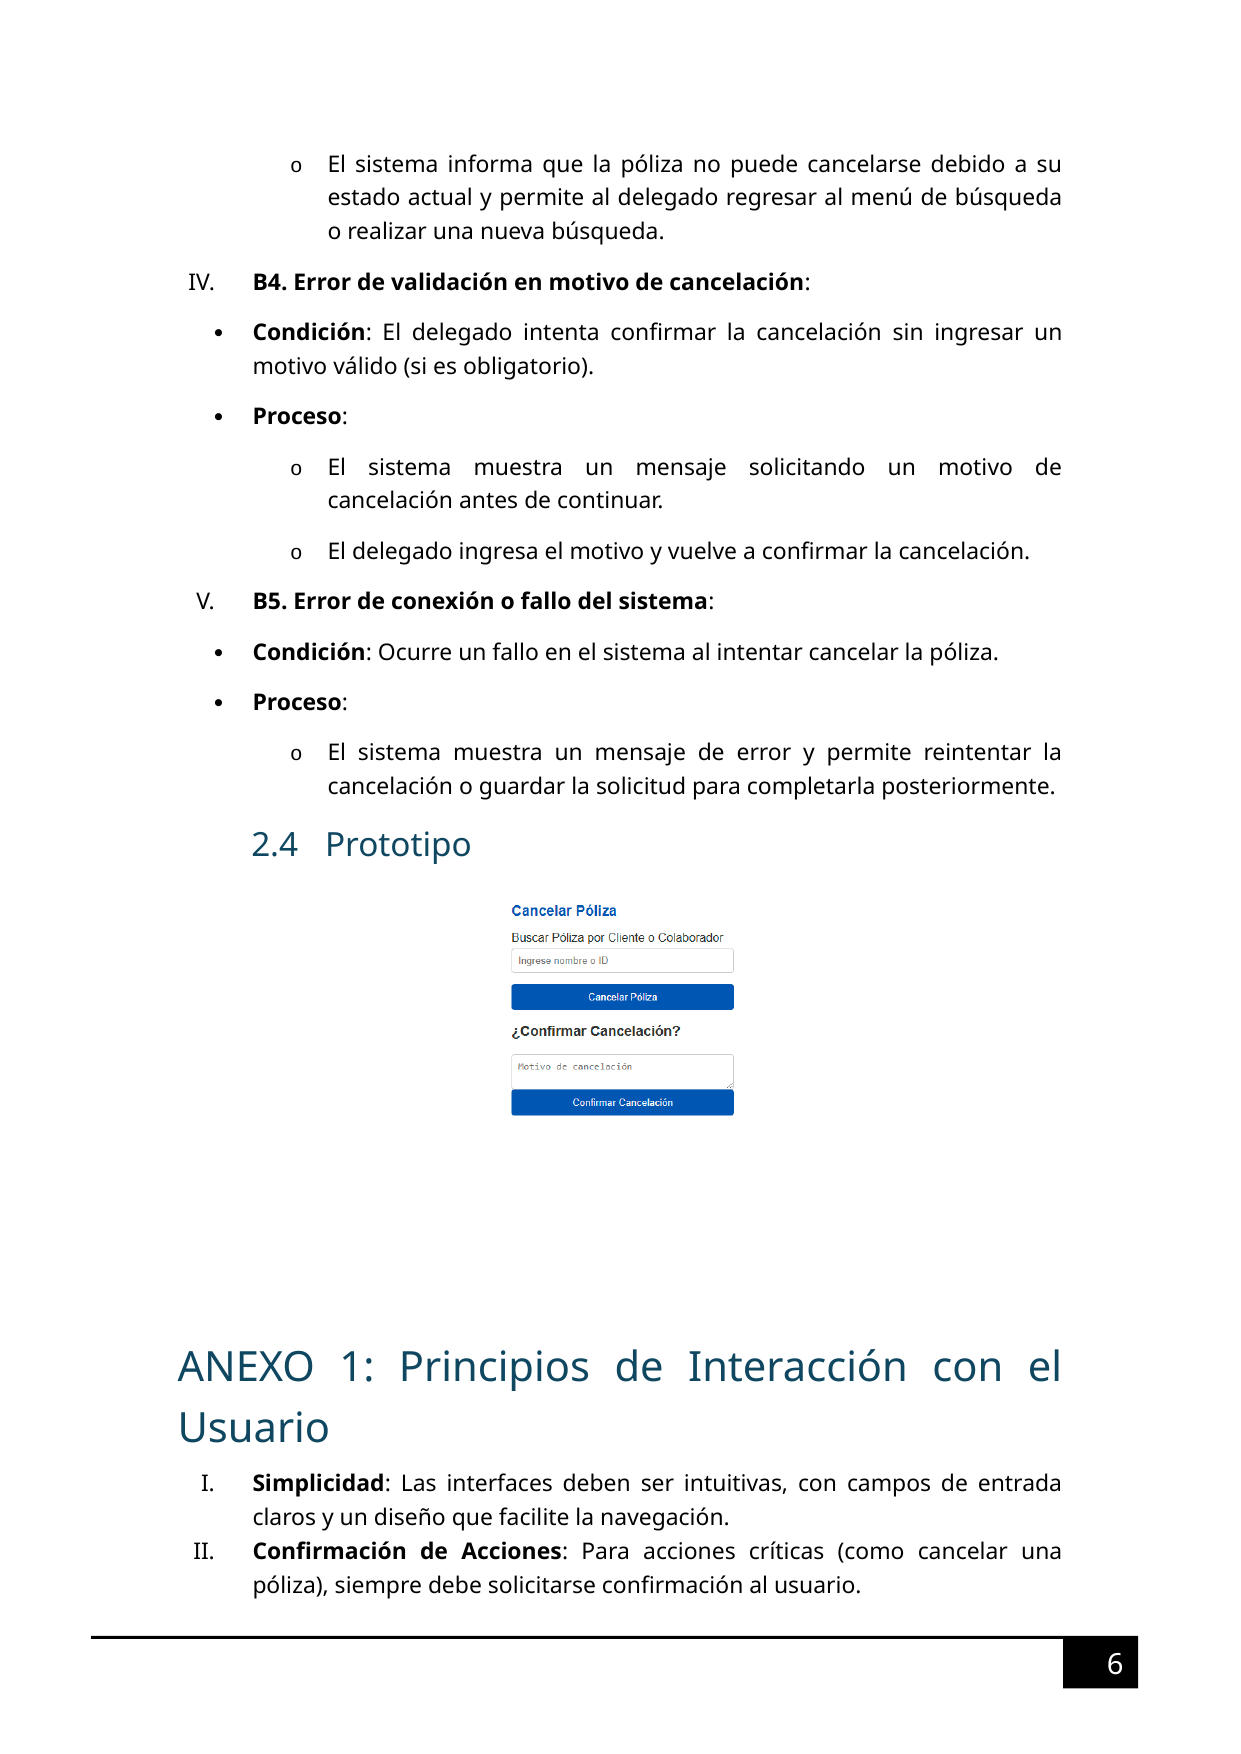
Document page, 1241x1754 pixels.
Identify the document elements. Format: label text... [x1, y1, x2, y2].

picture [500, 877, 740, 1297]
list El sistema muestra un mensaje de error y permite reintentar la cancelación o guardar la solicitud para completarla posteriormente. [290, 736, 1063, 801]
list Confirmación de Acciones: Para acciones críticas (como cancelar una póliza), siempre debe solicitarse confirmación al usuario. [215, 1535, 1063, 1600]
list B5. Error de conexión o fallo del sistema: [215, 585, 1063, 616]
list El sistema muestra un mensaje solicitando un motivo de cancelación antes de continuar. [290, 451, 1063, 516]
list Condición: Ocurre un fallo en el sistema al intentar cancelar la póliza. [215, 636, 1063, 667]
subtitle Prototipo [251, 821, 1063, 866]
list El sistema informa que la póliza no puede cancelarse debido a su estado actual y permite al delegado regresar al menú de búsqueda o realizar una nueva búsqueda. [290, 148, 1063, 246]
list Condición: El delegado intenta confirmar la cancelación sin ingresar un motivo válido (si es obligatorio). [215, 316, 1063, 381]
list El delegado ingresa el motivo y vuelve a confirmar la cancelación. [290, 535, 1063, 566]
list Simplicidad: Las interfaces deben ser intuitivas, con campos de entrada claros y un diseño que facilite la navegación. [215, 1467, 1063, 1532]
list Proceso: [215, 400, 1063, 431]
list Proceso: [215, 686, 1063, 717]
subtitle ANEXO 1: Principios de Interacción con el Usuario [177, 1337, 1063, 1454]
list B4. Error de validación en motivo de cancelación: [215, 266, 1063, 297]
